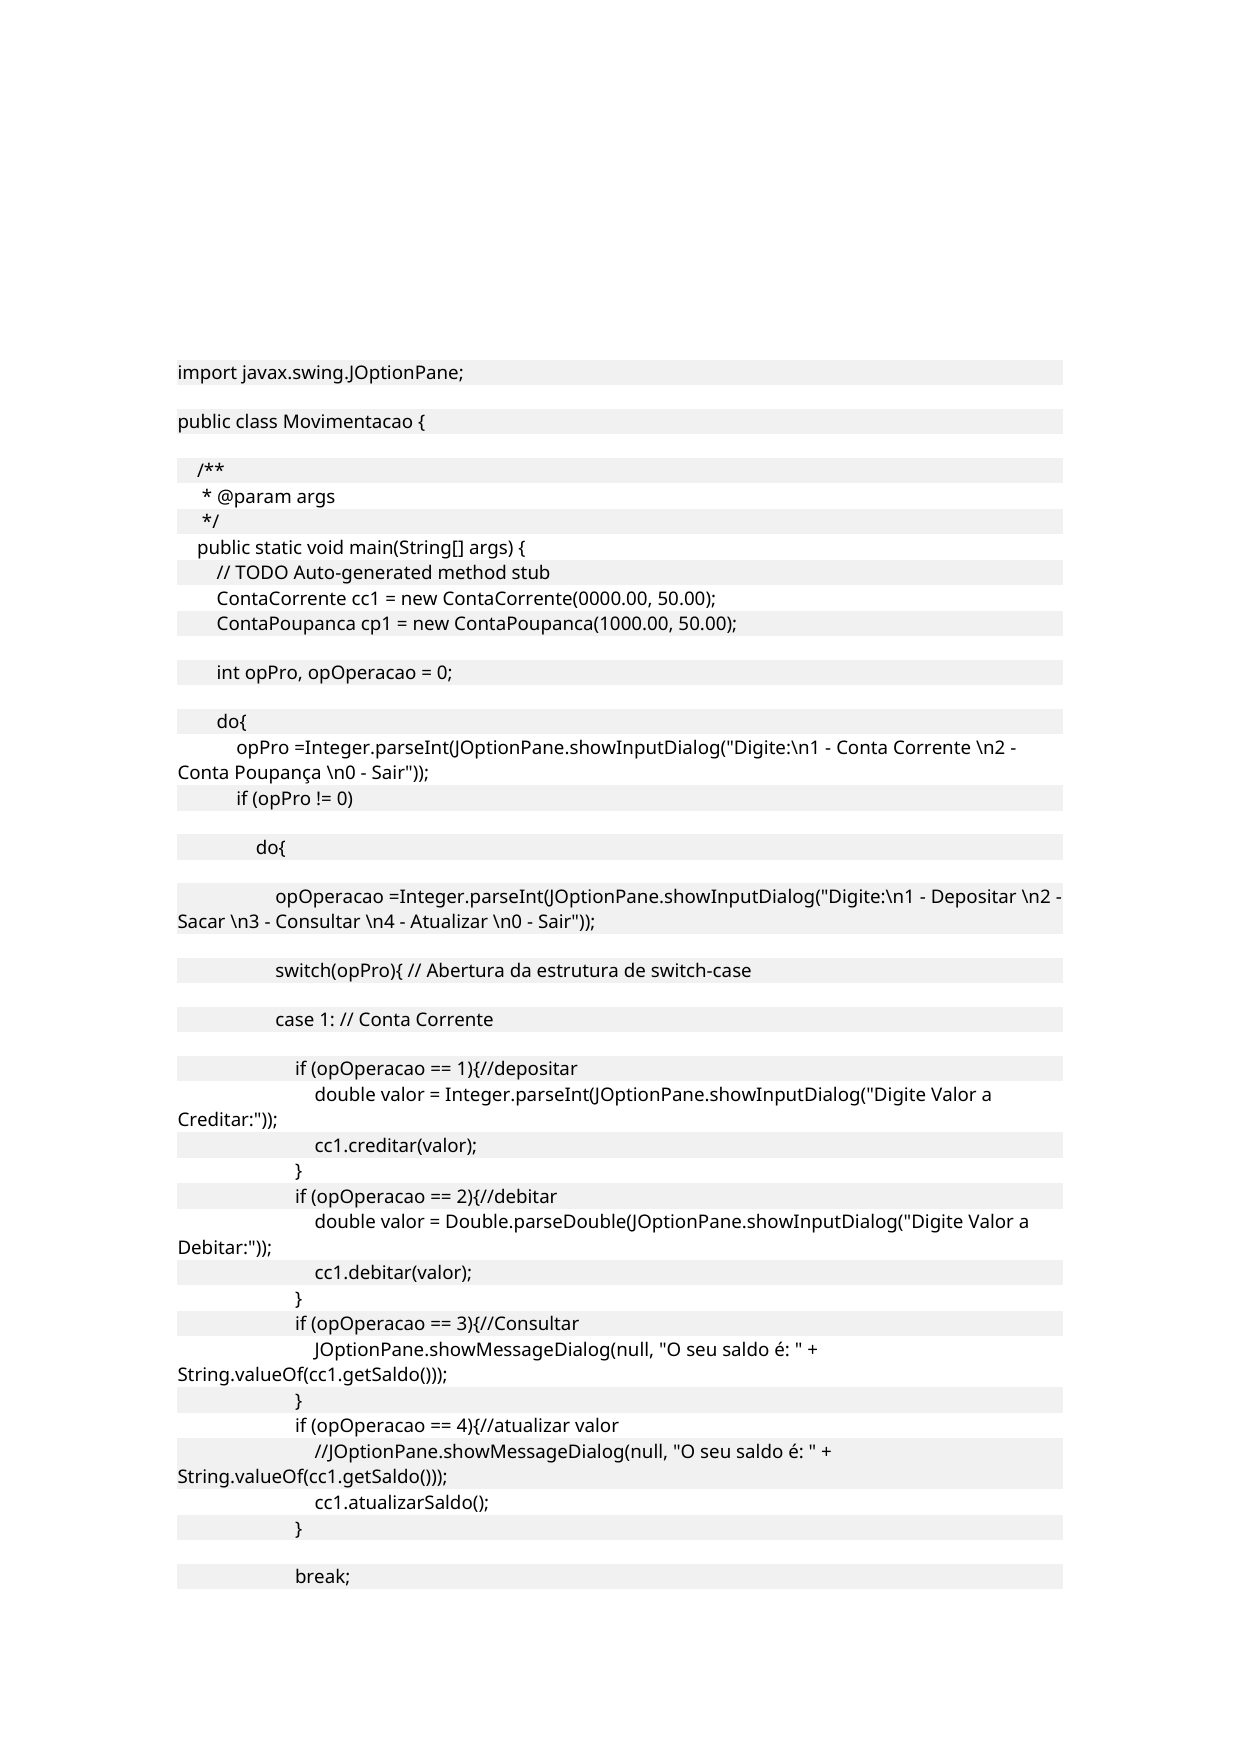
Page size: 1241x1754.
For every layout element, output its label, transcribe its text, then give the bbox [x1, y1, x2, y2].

text */ [177, 509, 1063, 534]
text } [177, 1158, 1063, 1183]
text } [177, 1387, 1063, 1413]
text opOperacao =Integer.parseInt(JOptionPane.showInputDialog("Digite:\n1 - Depositar \n2 - Sacar \n3 - Consultar \n4 - Atualizar \n0 - Sair")); [177, 883, 1063, 934]
text } [177, 1515, 1063, 1540]
text // TODO Auto-generated method stub [177, 560, 1063, 585]
text public class Movimentacao { [177, 409, 1063, 434]
text switch(opPro){ // Abertura da estrutura de switch-case [177, 958, 1063, 983]
text if (opOperacao == 3){//Consultar [177, 1311, 1063, 1336]
text /** [177, 458, 1063, 483]
text do{ [177, 834, 1063, 860]
text import javax.swing.JOptionPane; [177, 360, 1063, 385]
text opPro =Integer.parseInt(JOptionPane.showInputDialog("Digite:\n1 - Conta Corrente \n2 - Conta Poupança \n0 - Sair")); [177, 734, 1063, 785]
text //JOptionPane.showMessageDialog(null, "O seu saldo é: " + String.valueOf(cc1.getSaldo())); [177, 1438, 1063, 1489]
text public static void main(String[] args) { [177, 534, 1063, 560]
text if (opOperacao == 2){//debitar [177, 1183, 1063, 1209]
text int opPro, opOperacao = 0; [177, 660, 1063, 685]
text break; [177, 1564, 1063, 1589]
text cc1.atualizarSaldo(); [177, 1489, 1063, 1515]
text ContaCorrente cc1 = new ContaCorrente(0000.00, 50.00); [177, 585, 1063, 611]
text * @param args [177, 483, 1063, 509]
text double valor = Integer.parseInt(JOptionPane.showInputDialog("Digite Valor a Creditar:")); [177, 1081, 1063, 1132]
text if (opOperacao == 4){//atualizar valor [177, 1413, 1063, 1438]
text case 1: // Conta Corrente [177, 1007, 1063, 1032]
text do{ [177, 709, 1063, 734]
text if (opPro != 0) [177, 785, 1063, 811]
text double valor = Double.parseDouble(JOptionPane.showInputDialog("Digite Valor a Debitar:")); [177, 1209, 1063, 1260]
text cc1.creditar(valor); [177, 1132, 1063, 1158]
text JOptionPane.showMessageDialog(null, "O seu saldo é: " + String.valueOf(cc1.getSaldo())); [177, 1336, 1063, 1387]
text ContaPoupanca cp1 = new ContaPoupanca(1000.00, 50.00); [177, 611, 1063, 636]
text if (opOperacao == 1){//depositar [177, 1056, 1063, 1081]
text } [177, 1285, 1063, 1311]
text cc1.debitar(valor); [177, 1260, 1063, 1285]
